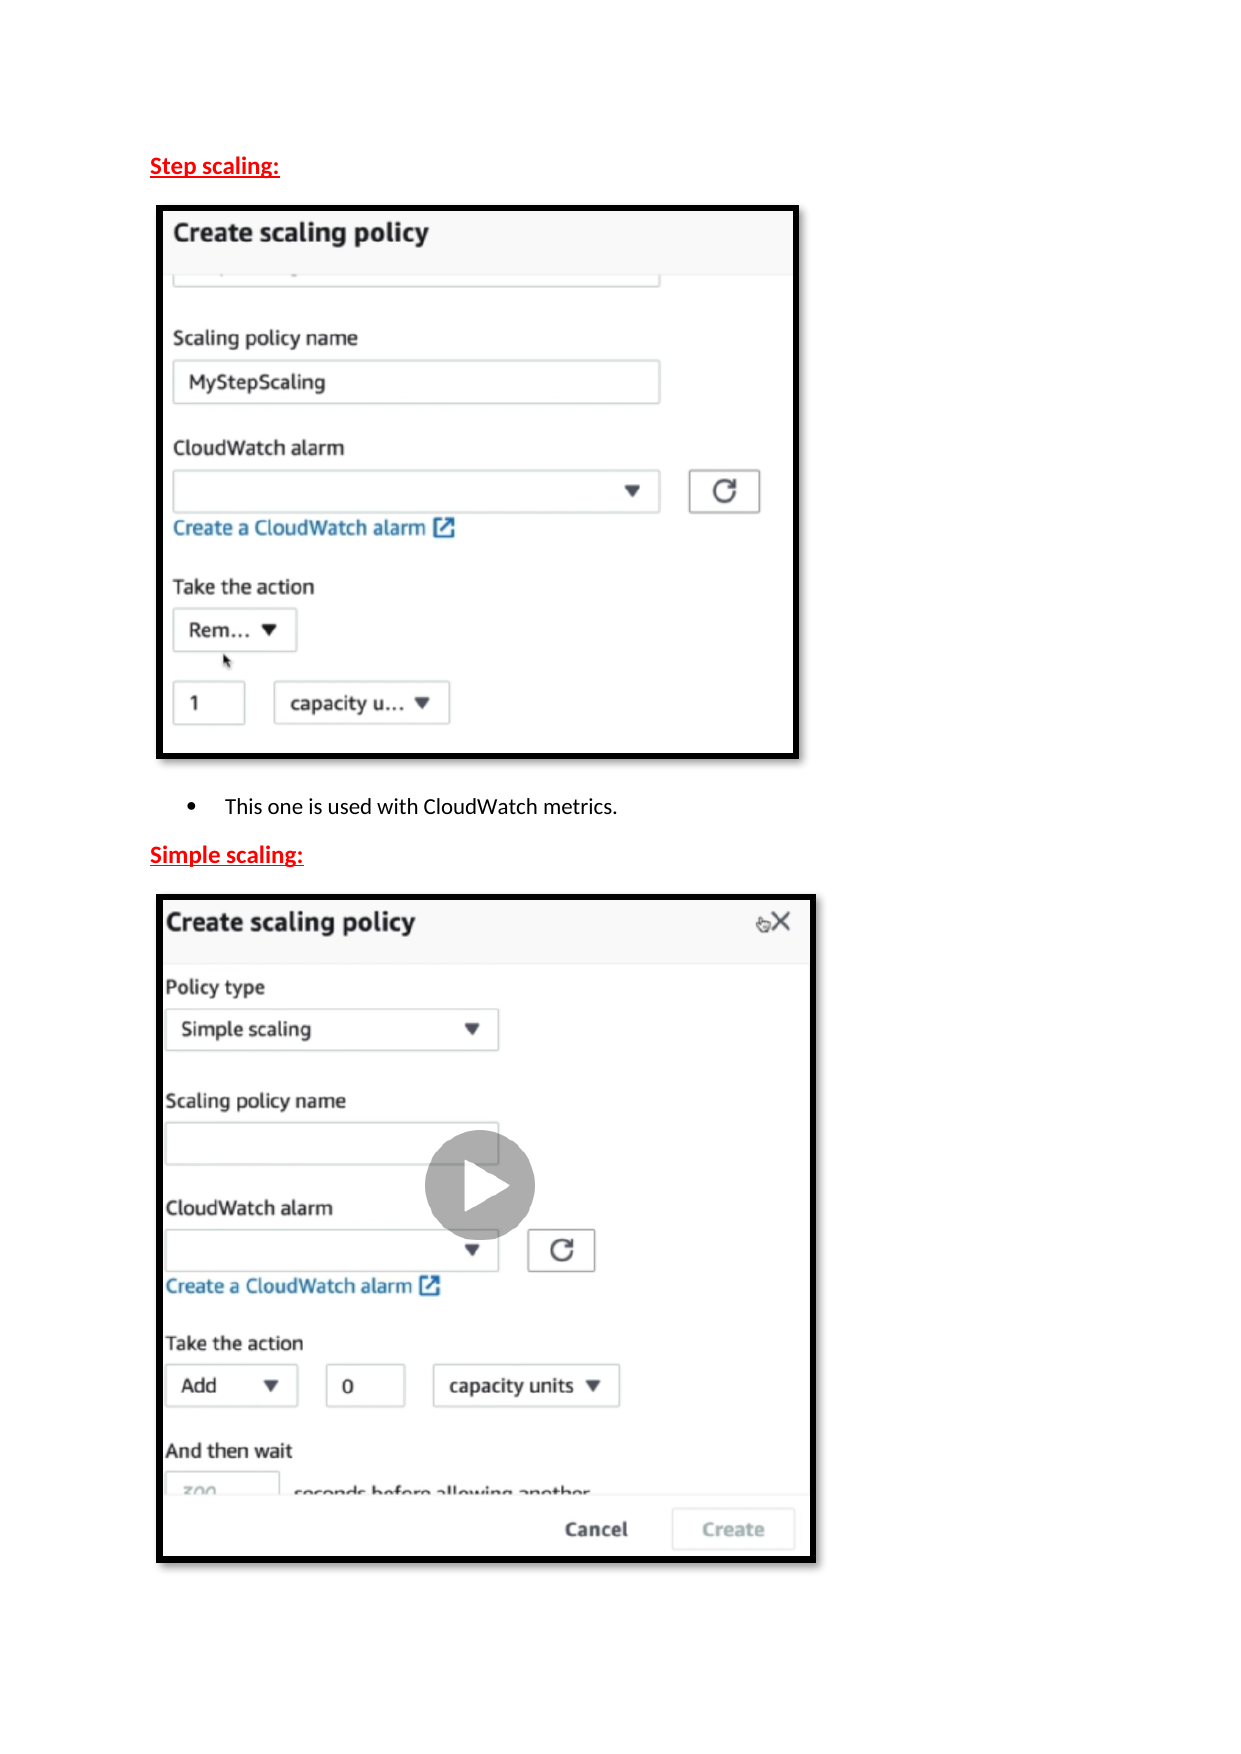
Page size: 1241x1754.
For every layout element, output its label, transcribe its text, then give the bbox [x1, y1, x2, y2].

text Simple scaling: [150, 839, 1090, 869]
list This one is used with CloudWatch metrics. [187, 792, 1090, 820]
picture [163, 900, 810, 1556]
text Step scaling: [150, 150, 1090, 181]
picture [163, 211, 793, 753]
